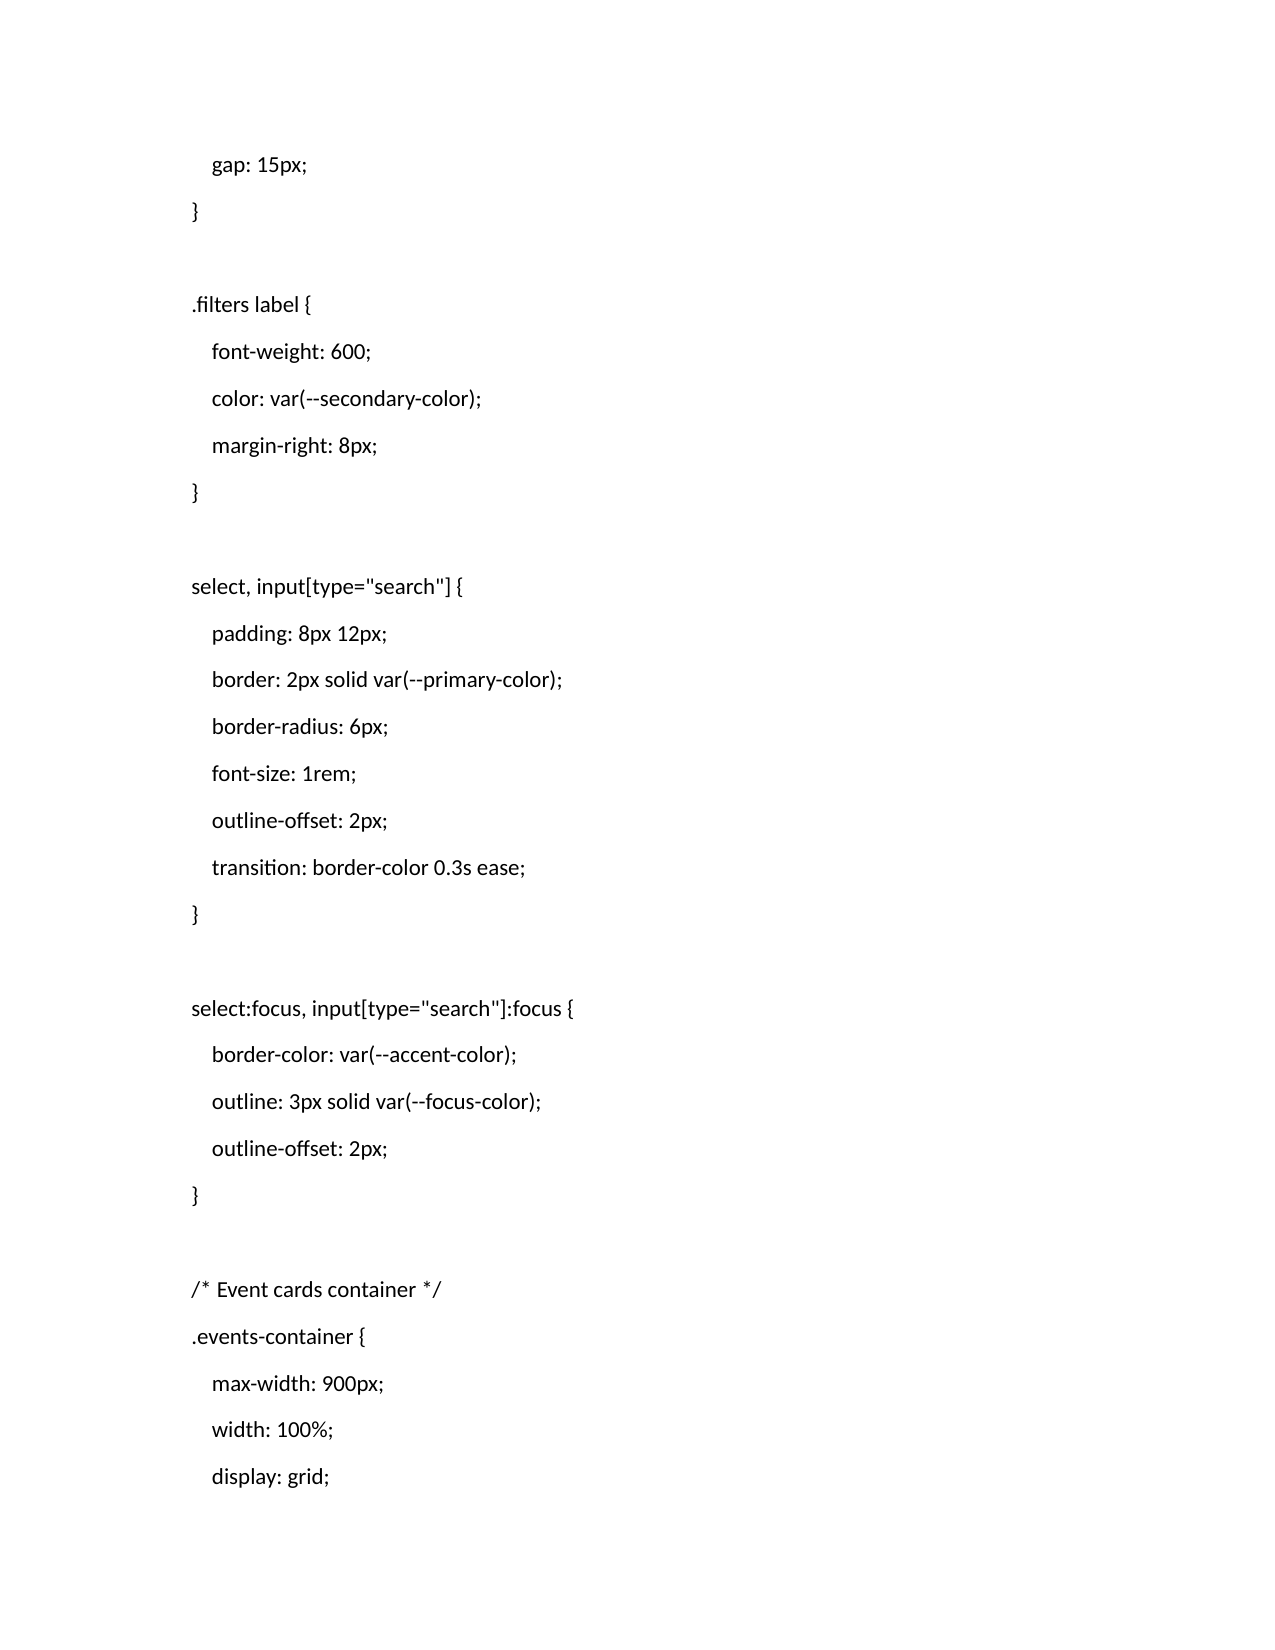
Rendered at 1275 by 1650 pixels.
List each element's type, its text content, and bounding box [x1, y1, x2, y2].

text border-color: var(--accent-color); [150, 1041, 1125, 1069]
text select, input[type="search"] { [150, 572, 1125, 600]
text gap: 15px; [150, 150, 1125, 178]
text margin-right: 8px; [150, 431, 1125, 459]
text /* Event cards container */ [150, 1275, 1125, 1303]
text border: 2px solid var(--primary-color); [150, 666, 1125, 694]
text .events-container { [150, 1322, 1125, 1350]
text font-weight: 600; [150, 337, 1125, 366]
text display: grid; [150, 1462, 1125, 1491]
text font-size: 1rem; [150, 759, 1125, 787]
text outline-offset: 2px; [150, 1134, 1125, 1162]
text outline-offset: 2px; [150, 806, 1125, 834]
text color: var(--secondary-color); [150, 384, 1125, 412]
text select:focus, input[type="search"]:focus { [150, 994, 1125, 1022]
text .filters label { [150, 291, 1125, 319]
text } [150, 197, 1125, 225]
text } [150, 478, 1125, 506]
text padding: 8px 12px; [150, 619, 1125, 647]
text outline: 3px solid var(--focus-color); [150, 1087, 1125, 1116]
text max-width: 900px; [150, 1369, 1125, 1397]
text transition: border-color 0.3s ease; [150, 853, 1125, 881]
text width: 100%; [150, 1416, 1125, 1444]
text border-radius: 6px; [150, 712, 1125, 741]
text } [150, 900, 1125, 928]
text } [150, 1181, 1125, 1209]
